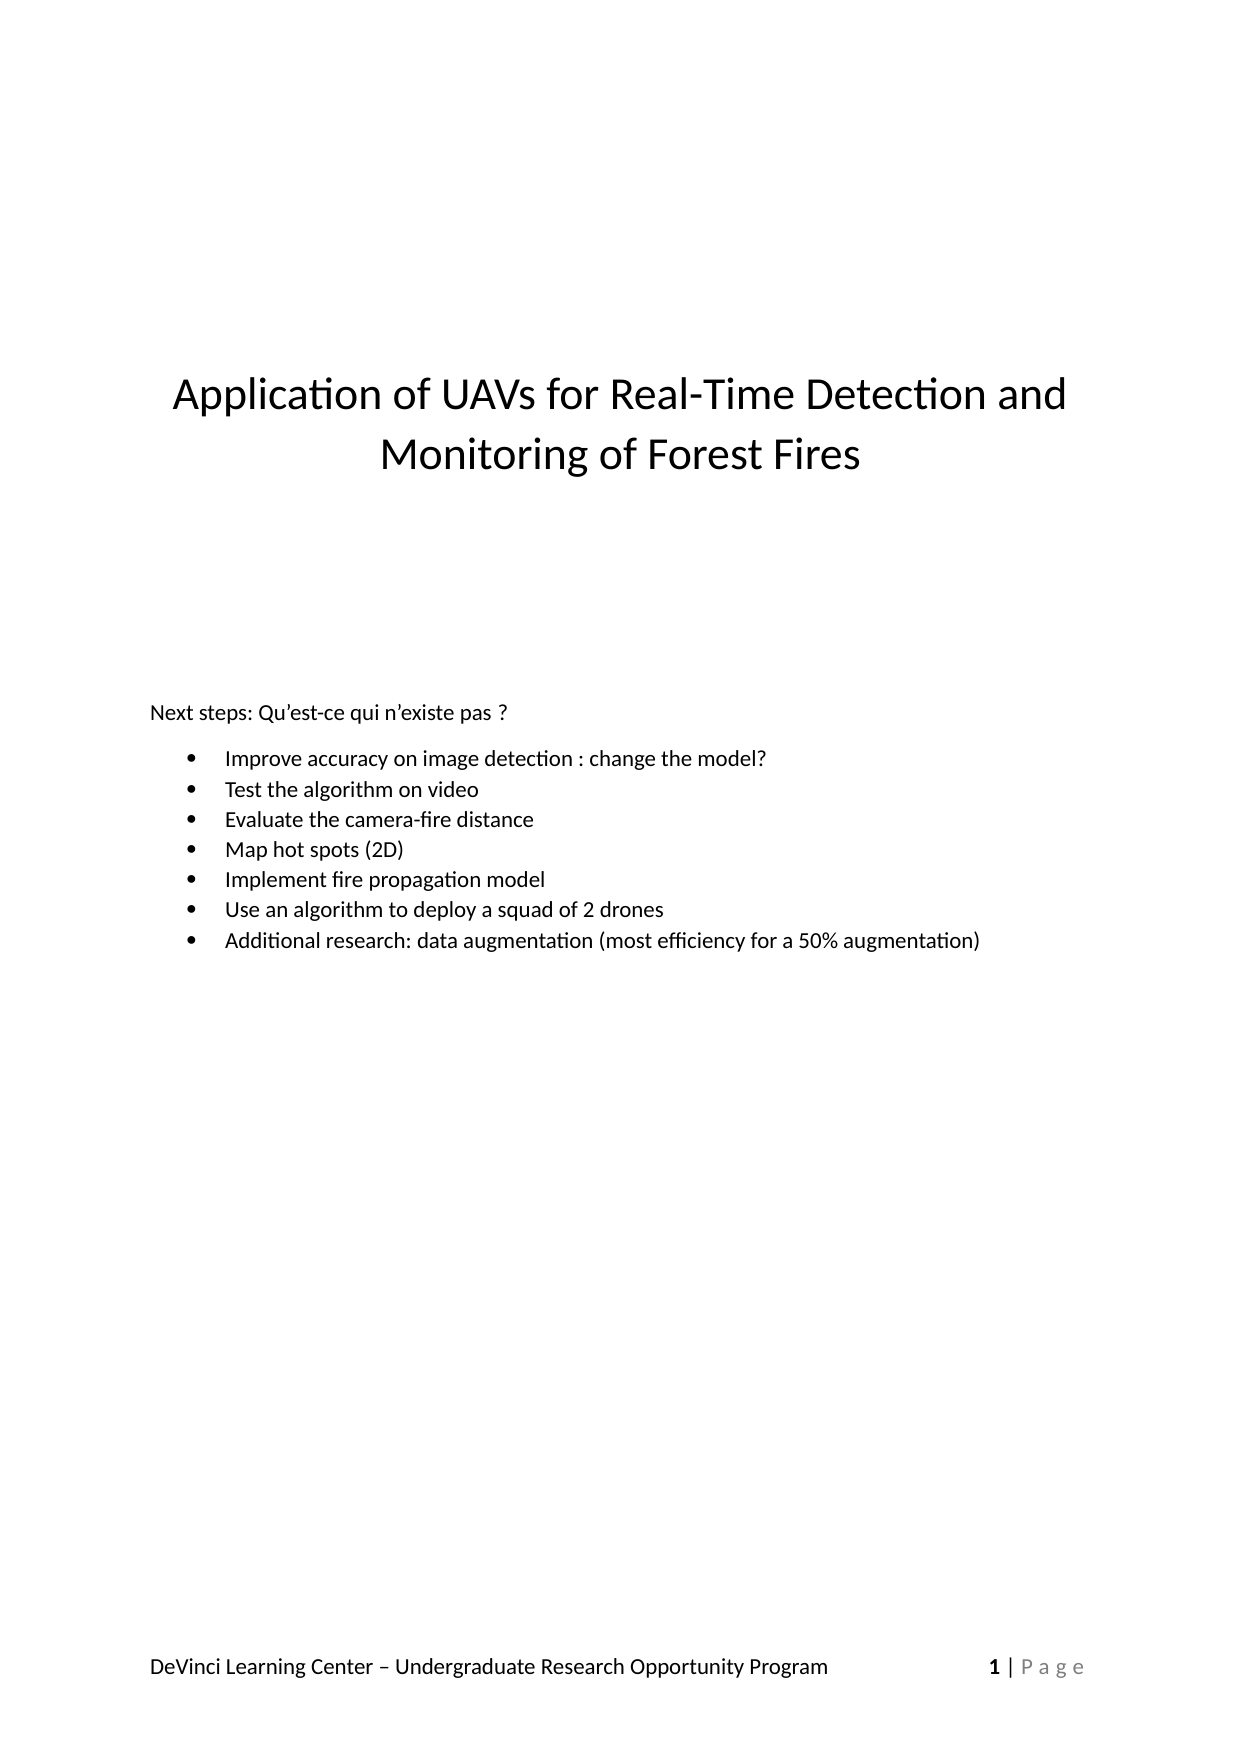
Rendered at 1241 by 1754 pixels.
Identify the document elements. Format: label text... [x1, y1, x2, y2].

text Next steps: Qu’est-ce qui n’existe pas ? [150, 698, 1090, 726]
list Additional research: data augmentation (most efficiency for a 50% augmentation) [187, 926, 1090, 954]
list Implement fire propagation model [187, 865, 1090, 893]
list Evaluate the camera-fire distance [187, 805, 1090, 833]
list Test the algorithm on video [187, 775, 1090, 803]
text Application of UAVs for Real-Time Detection and Monitoring of Forest Fires [150, 365, 1090, 481]
list Improve accuracy on image detection : change the model? [187, 744, 1090, 772]
list Map hot spots (2D) [187, 835, 1090, 863]
list Use an algorithm to deploy a squad of 2 drones [187, 896, 1090, 923]
